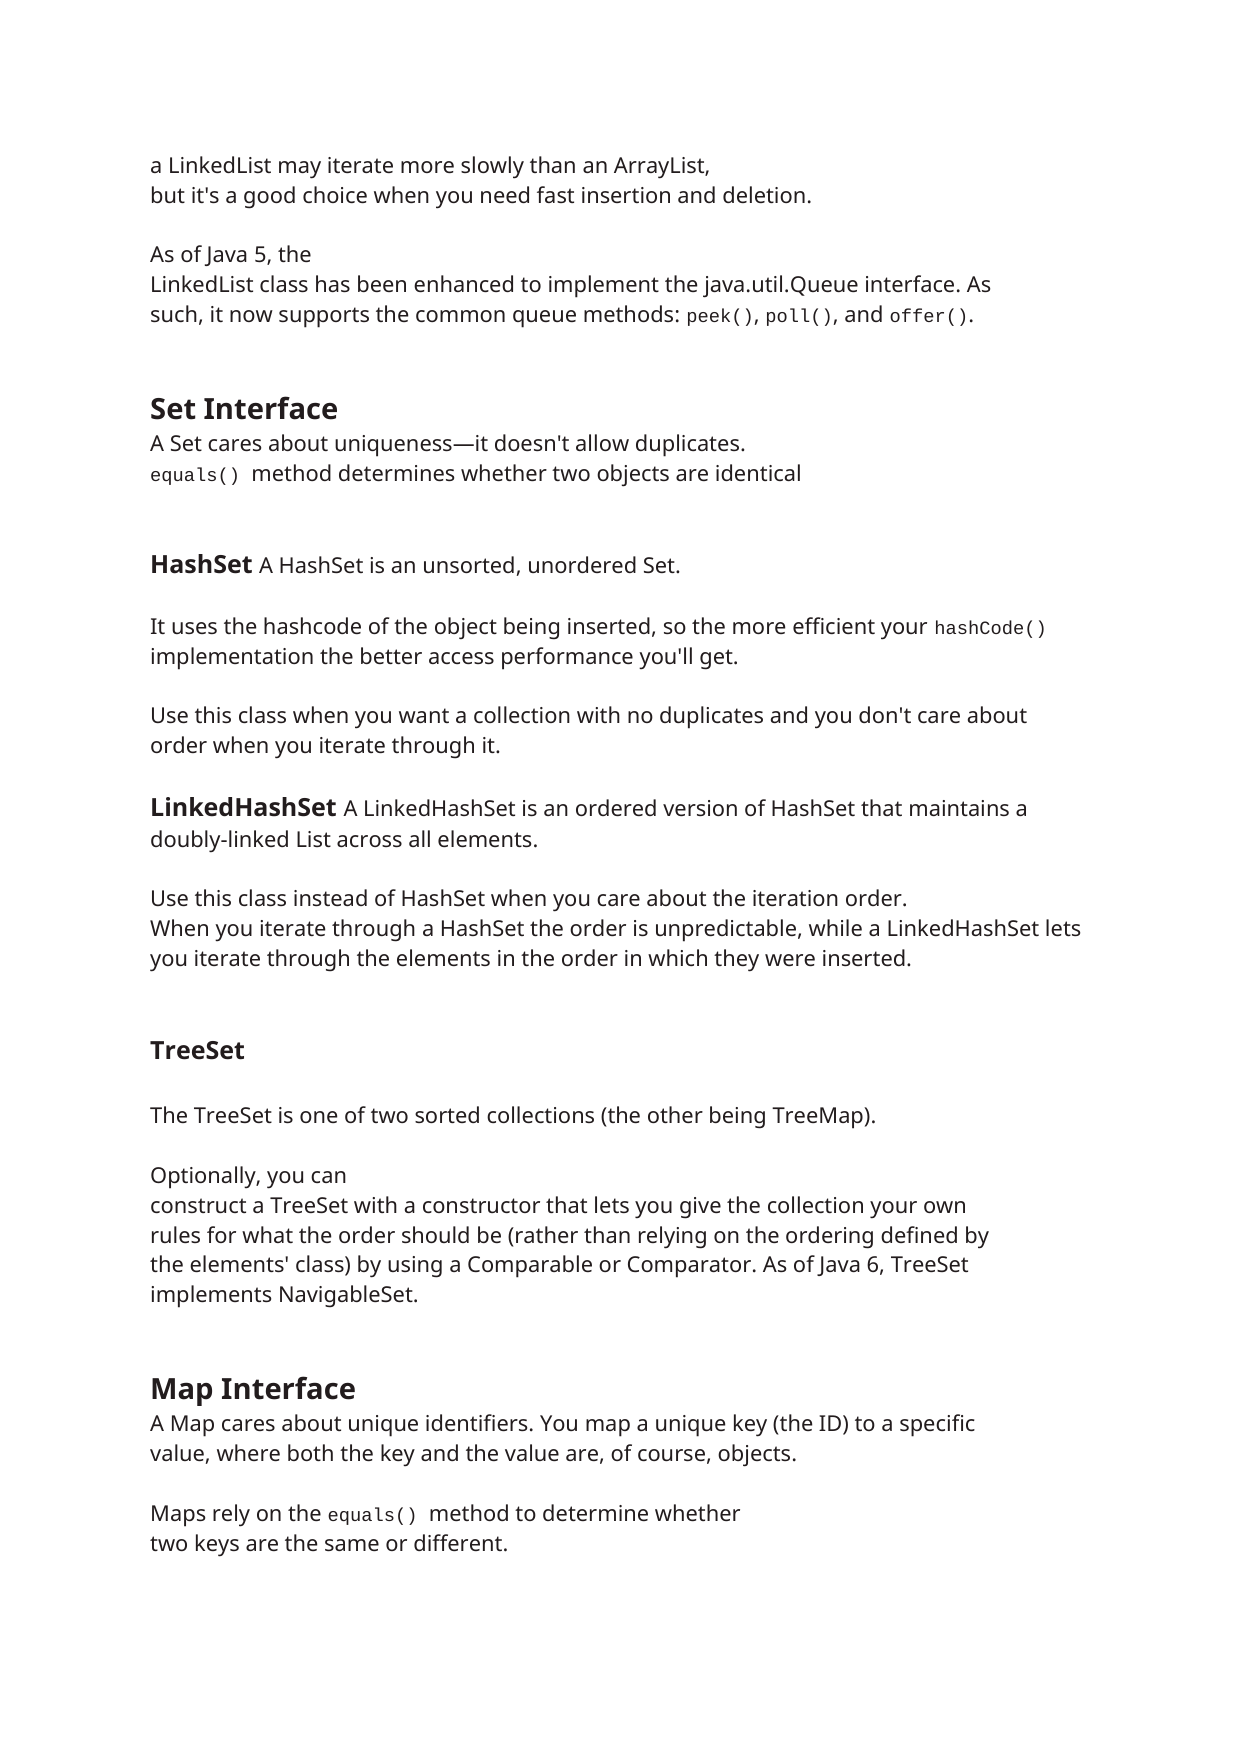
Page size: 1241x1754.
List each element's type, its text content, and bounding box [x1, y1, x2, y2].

text It uses the hashcode of the object being inserted, so the more efficient your hashCode() implementation the better access performance you'll get. [150, 611, 1090, 671]
text TreeSet [150, 1032, 1090, 1066]
text LinkedHashSet A LinkedHashSet is an ordered version of HashSet that maintains a doubly-linked List across all elements. [150, 790, 1090, 854]
text The TreeSet is one of two sorted collections (the other being TreeMap). [150, 1101, 1090, 1130]
text Maps rely on the equals() method to determine whether [150, 1498, 1090, 1527]
text such, it now supports the common queue methods: peek(), poll(), and offer(). [150, 299, 1090, 329]
text A Map cares about unique identifiers. You map a unique key (the ID) to a specific [150, 1408, 1090, 1438]
text value, where both the key and the value are, of course, objects. [150, 1438, 1090, 1468]
text a LinkedList may iterate more slowly than an ArrayList, [150, 150, 1090, 180]
text HashSet A HashSet is an unsorted, unordered Set. [150, 547, 1090, 581]
text Map Interface [150, 1369, 1090, 1408]
text Use this class when you want a collection with no duplicates and you don't care about order when you iterate through it. [150, 700, 1090, 760]
text A Set cares about uniqueness—it doesn't allow duplicates. [150, 428, 1090, 458]
text Use this class instead of HashSet when you care about the iteration order. [150, 883, 1090, 913]
text LinkedList class has been enhanced to implement the java.util.Queue interface. As [150, 269, 1090, 299]
text As of Java 5, the [150, 239, 1090, 269]
text the elements' class) by using a Comparable or Comparator. As of Java 6, TreeSet [150, 1249, 1090, 1279]
text When you iterate through a HashSet the order is unpredictable, while a LinkedHashSet lets you iterate through the elements in the order in which they were inserted. [150, 913, 1090, 973]
text two keys are the same or different. [150, 1527, 1090, 1557]
text construct a TreeSet with a constructor that lets you give the collection your own [150, 1190, 1090, 1220]
text Set Interface [150, 388, 1090, 428]
text but it's a good choice when you need fast insertion and deletion. [150, 180, 1090, 209]
text rules for what the order should be (rather than relying on the ordering defined by [150, 1220, 1090, 1249]
text Optionally, you can [150, 1160, 1090, 1190]
text implements NavigableSet. [150, 1279, 1090, 1309]
text equals() method determines whether two objects are identical [150, 458, 1090, 488]
